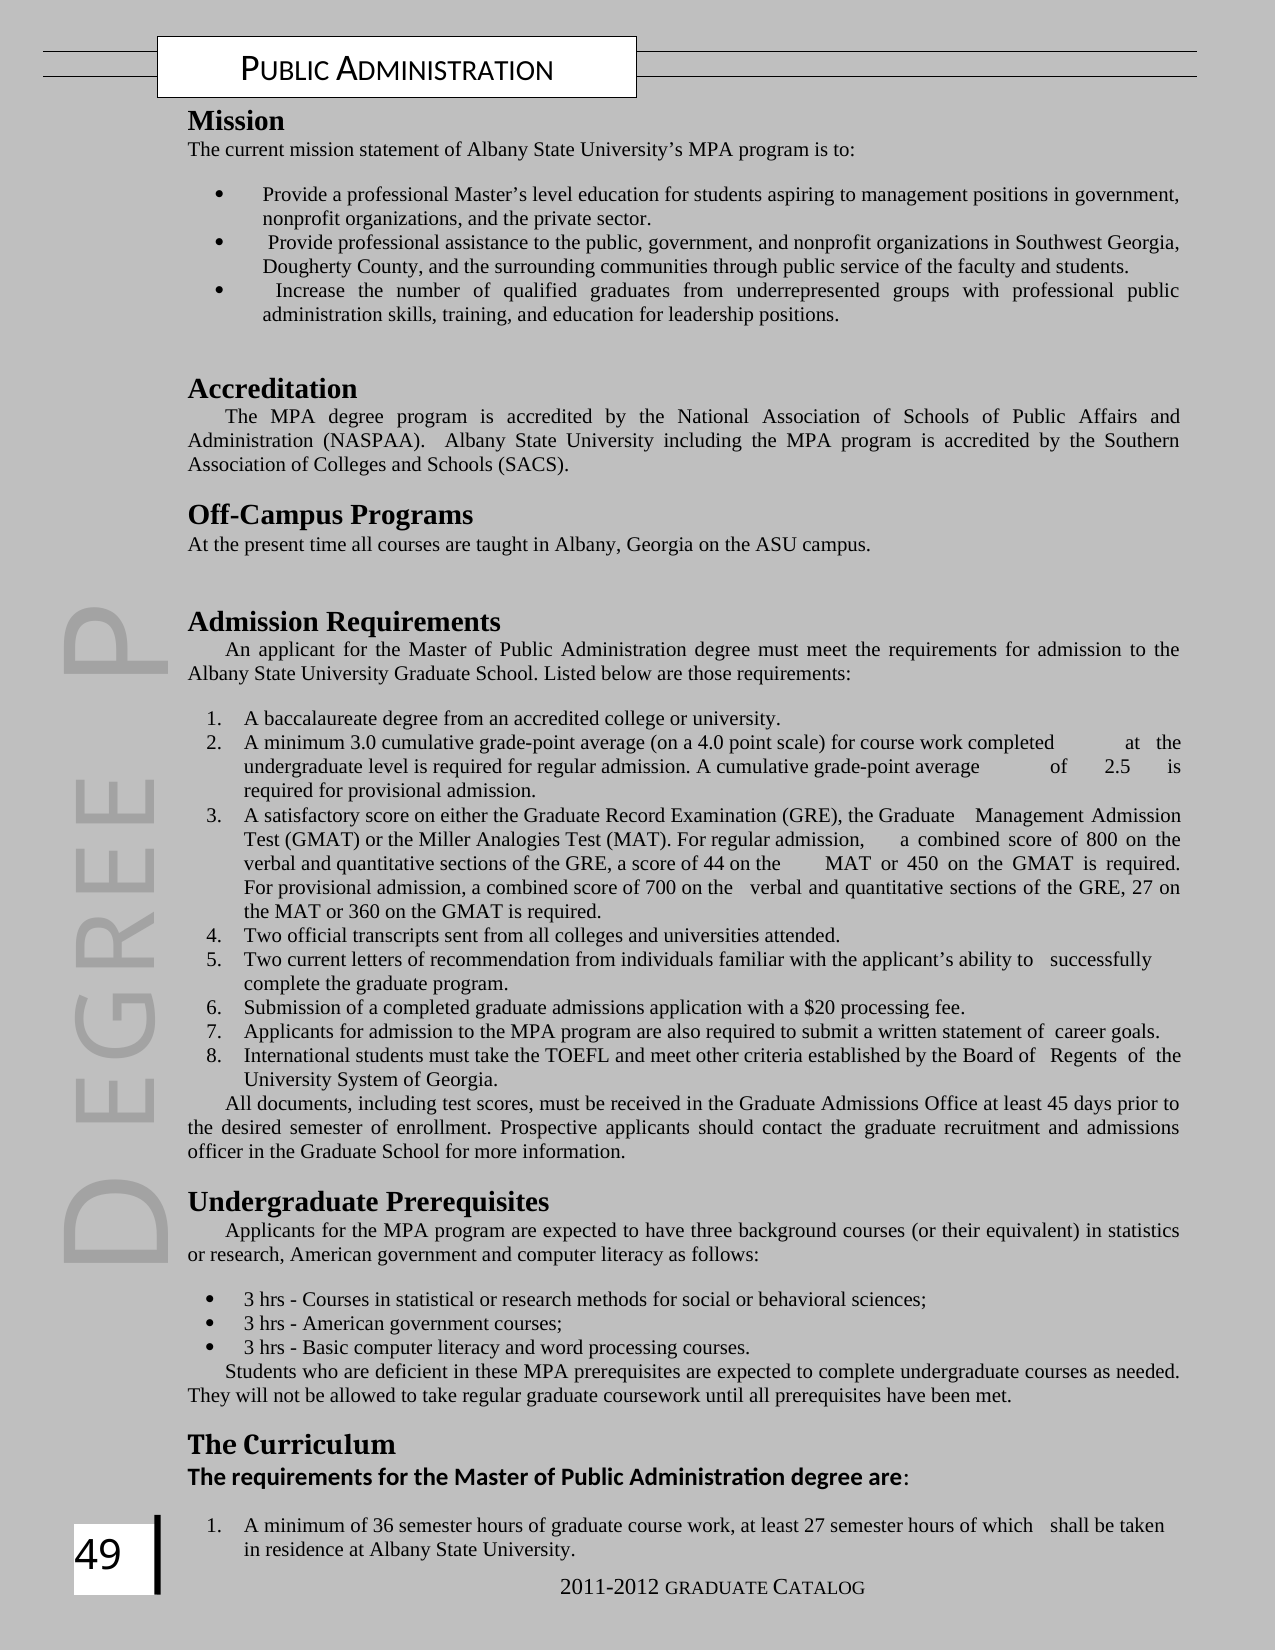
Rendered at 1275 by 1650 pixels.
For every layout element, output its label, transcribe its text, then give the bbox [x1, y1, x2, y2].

list Increase the number of qualified graduates from underrepresented groups with professional public administration skills, training, and education for leadership positions. [216, 278, 1181, 326]
subtitle Off-Campus Programs [187, 497, 1181, 531]
list 3 hrs - Courses in statistical or research methods for social or behavioral sciences; [206, 1287, 1181, 1311]
text All documents, including test scores, must be received in the Graduate Admissions Office at least 45 days prior to the desired semester of enrollment. Prospective applicants should contact the graduate recruitment and admissions officer in the Graduate School for more information. [187, 1091, 1181, 1163]
list International students must take the TOEFL and meet other criteria established by the Board of Regents of the University System of Georgia. [206, 1043, 1181, 1091]
text Applicants for the MPA program are expected to have three background courses (or their equivalent) in statistics or research, American government and computer literacy as follows: [187, 1218, 1181, 1266]
list Applicants for admission to the MPA program are also required to submit a written statement of career goals. [206, 1019, 1181, 1043]
list Provide professional assistance to the public, government, and nonprofit organizations in Southwest Georgia, Dougherty County, and the surrounding communities through public service of the faculty and students. [216, 229, 1181, 278]
subtitle Mission [187, 103, 1181, 137]
subtitle Undergraduate Prerequisites [187, 1184, 1181, 1218]
subtitle Admission Requirements [187, 604, 1181, 637]
subtitle Accreditation [187, 371, 1181, 404]
list Provide a professional Master’s level education for students aspiring to management positions in government, nonprofit organizations, and the private sector. [216, 181, 1181, 229]
list A minimum 3.0 cumulative grade-point average (on a 4.0 point scale) for course work completed at the undergraduate level is required for regular admission. A cumulative grade-point average of 2.5 is required for provisional admission. [206, 730, 1181, 802]
list A baccalaureate degree from an accredited college or university. [206, 706, 1181, 730]
list A satisfactory score on either the Graduate Record Examination (GRE), the Graduate Management Admission Test (GMAT) or the Miller Analogies Test (MAT). For regular admission, a combined score of 800 on the verbal and quantitative sections of the GRE, a score of 44 on the MAT or 450 on the GMAT is required. For provisional admission, a combined score of 700 on the verbal and quantitative sections of the GRE, 27 on the MAT or 360 on the GMAT is required. [206, 802, 1181, 923]
list 3 hrs - Basic computer literacy and word processing courses. [206, 1335, 1181, 1359]
text An applicant for the Master of Public Administration degree must meet the requirements for admission to the Albany State University Graduate School. Listed below are those requirements: [187, 637, 1181, 685]
text The MPA degree program is accredited by the National Association of Schools of Public Affairs and Administration (NASPAA). Albany State University including the MPA program is accredited by the Southern Association of Colleges and Schools (SACS). [187, 404, 1181, 476]
subtitle The Curriculum [187, 1428, 1181, 1461]
text The requirements for the Master of Public Administration degree are: [187, 1461, 1181, 1492]
text Students who are deficient in these MPA prerequisites are expected to complete undergraduate courses as needed. They will not be allowed to take regular graduate coursework until all prerequisites have been met. [187, 1359, 1181, 1407]
text The current mission statement of Albany State University’s MPA program is to: [187, 137, 1181, 161]
list Submission of a completed graduate admissions application with a $20 processing fee. [206, 995, 1181, 1019]
list 3 hrs - American government courses; [206, 1311, 1181, 1335]
list Two current letters of recommendation from individuals familiar with the applicant’s ability to successfully complete the graduate program. [206, 947, 1181, 995]
list A minimum of 36 semester hours of graduate course work, at least 27 semester hours of which shall be taken in residence at Albany State University. [206, 1513, 1181, 1561]
text At the present time all courses are taught in Albany, Georgia on the ASU campus. [187, 532, 1181, 556]
list Two official transcripts sent from all colleges and universities attended. [206, 923, 1181, 947]
